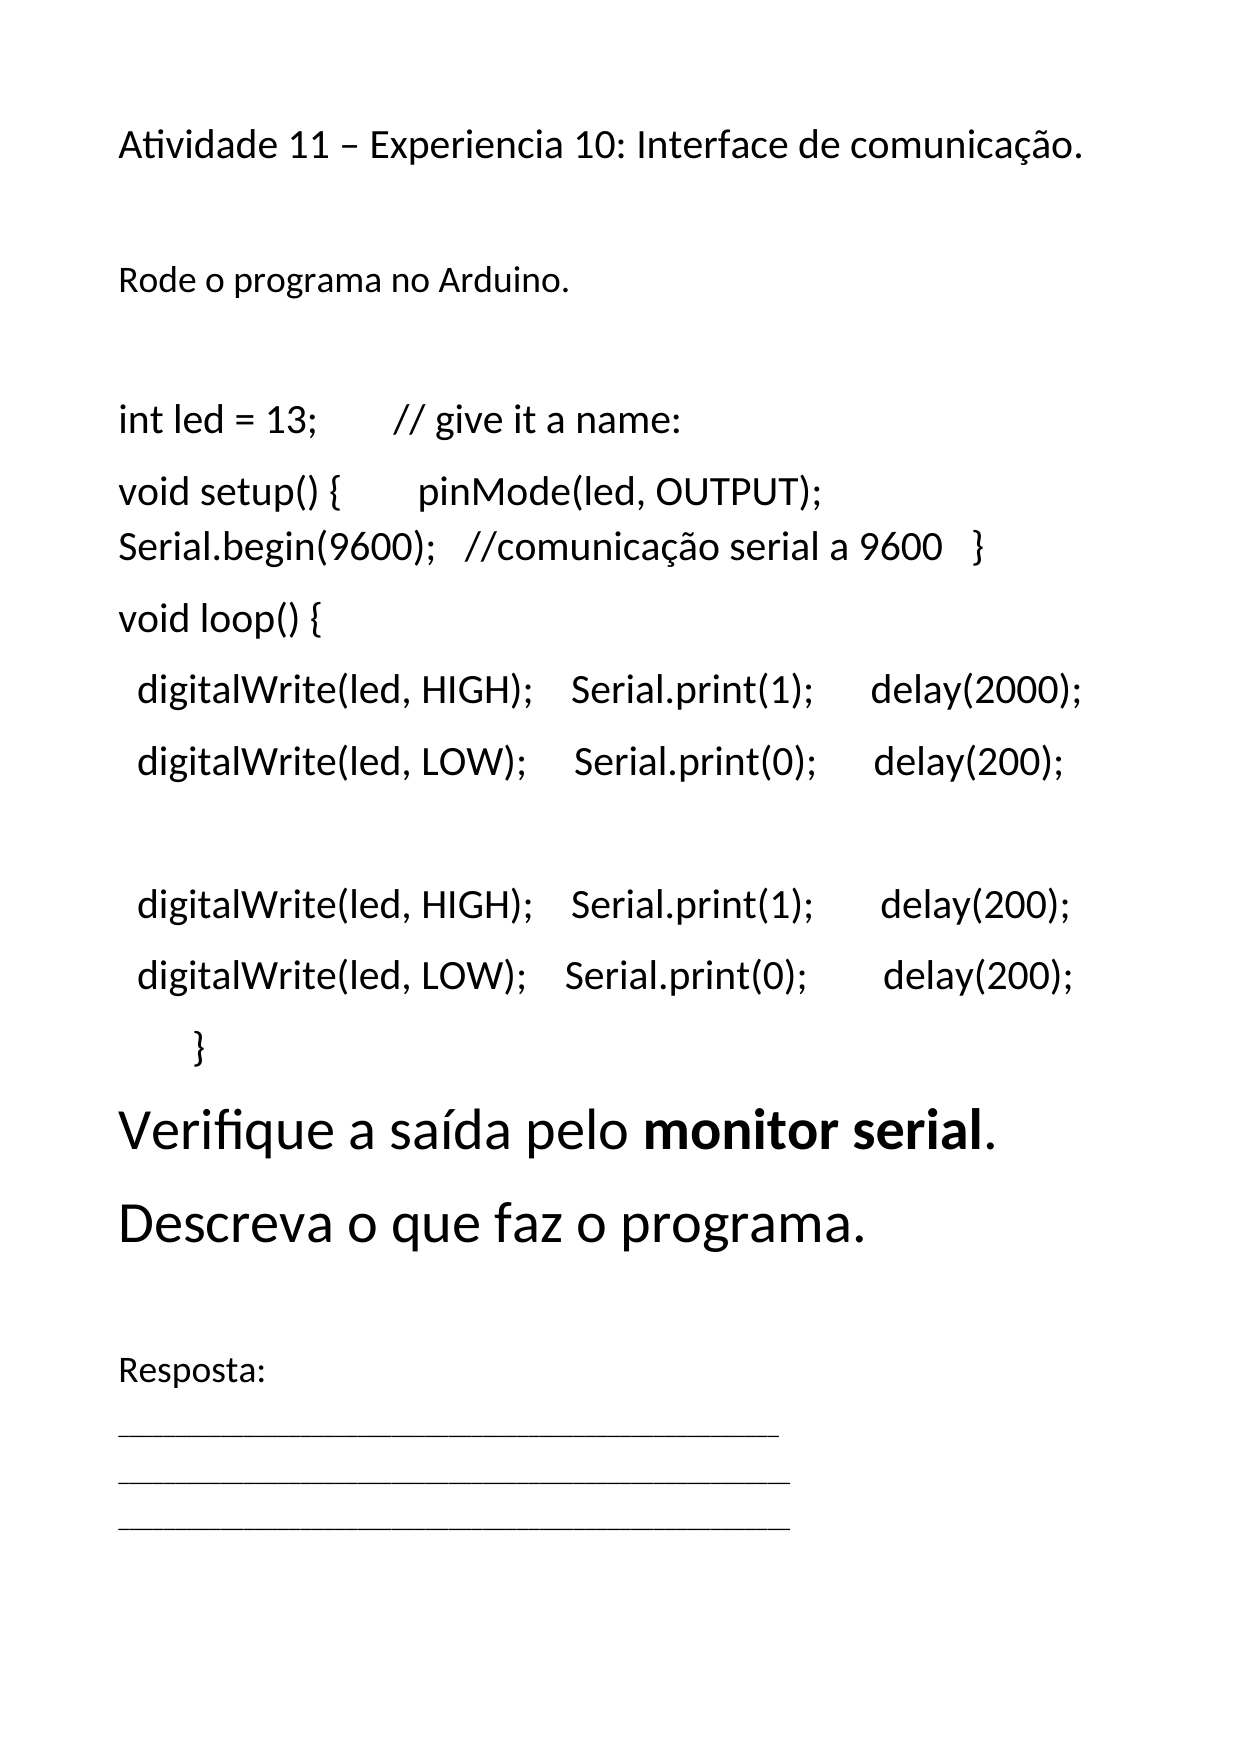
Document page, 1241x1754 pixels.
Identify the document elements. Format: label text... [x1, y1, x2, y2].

text } [118, 1021, 1152, 1072]
text void loop() { [118, 592, 1152, 642]
text digitalWrite(led, LOW); Serial.print(0); delay(200); [118, 949, 1152, 1000]
text digitalWrite(led, LOW); Serial.print(0); delay(200); [118, 735, 1152, 786]
text Atividade 11 – Experiencia 10: Interface de comunicação. [118, 118, 1152, 169]
text ___________________________________________________________ [118, 1459, 1152, 1487]
text ___________________________________________________________ [118, 1506, 1152, 1534]
text Descreva o que faz o programa. [118, 1186, 1152, 1257]
text void setup() { pinMode(led, OUTPUT); Serial.begin(9600); //comunicação serial a 9600 } [118, 465, 1152, 571]
text Verifique a saída pelo monitor serial. [118, 1092, 1152, 1164]
text Rode o programa no Arduino. [118, 256, 1152, 302]
text __________________________________________________________ [118, 1412, 1152, 1440]
text digitalWrite(led, HIGH); Serial.print(1); delay(2000); [118, 663, 1152, 714]
text Resposta: [118, 1346, 1152, 1392]
text digitalWrite(led, HIGH); Serial.print(1); delay(200); [118, 878, 1152, 929]
text int led = 13; // give it a name: [118, 393, 1152, 444]
